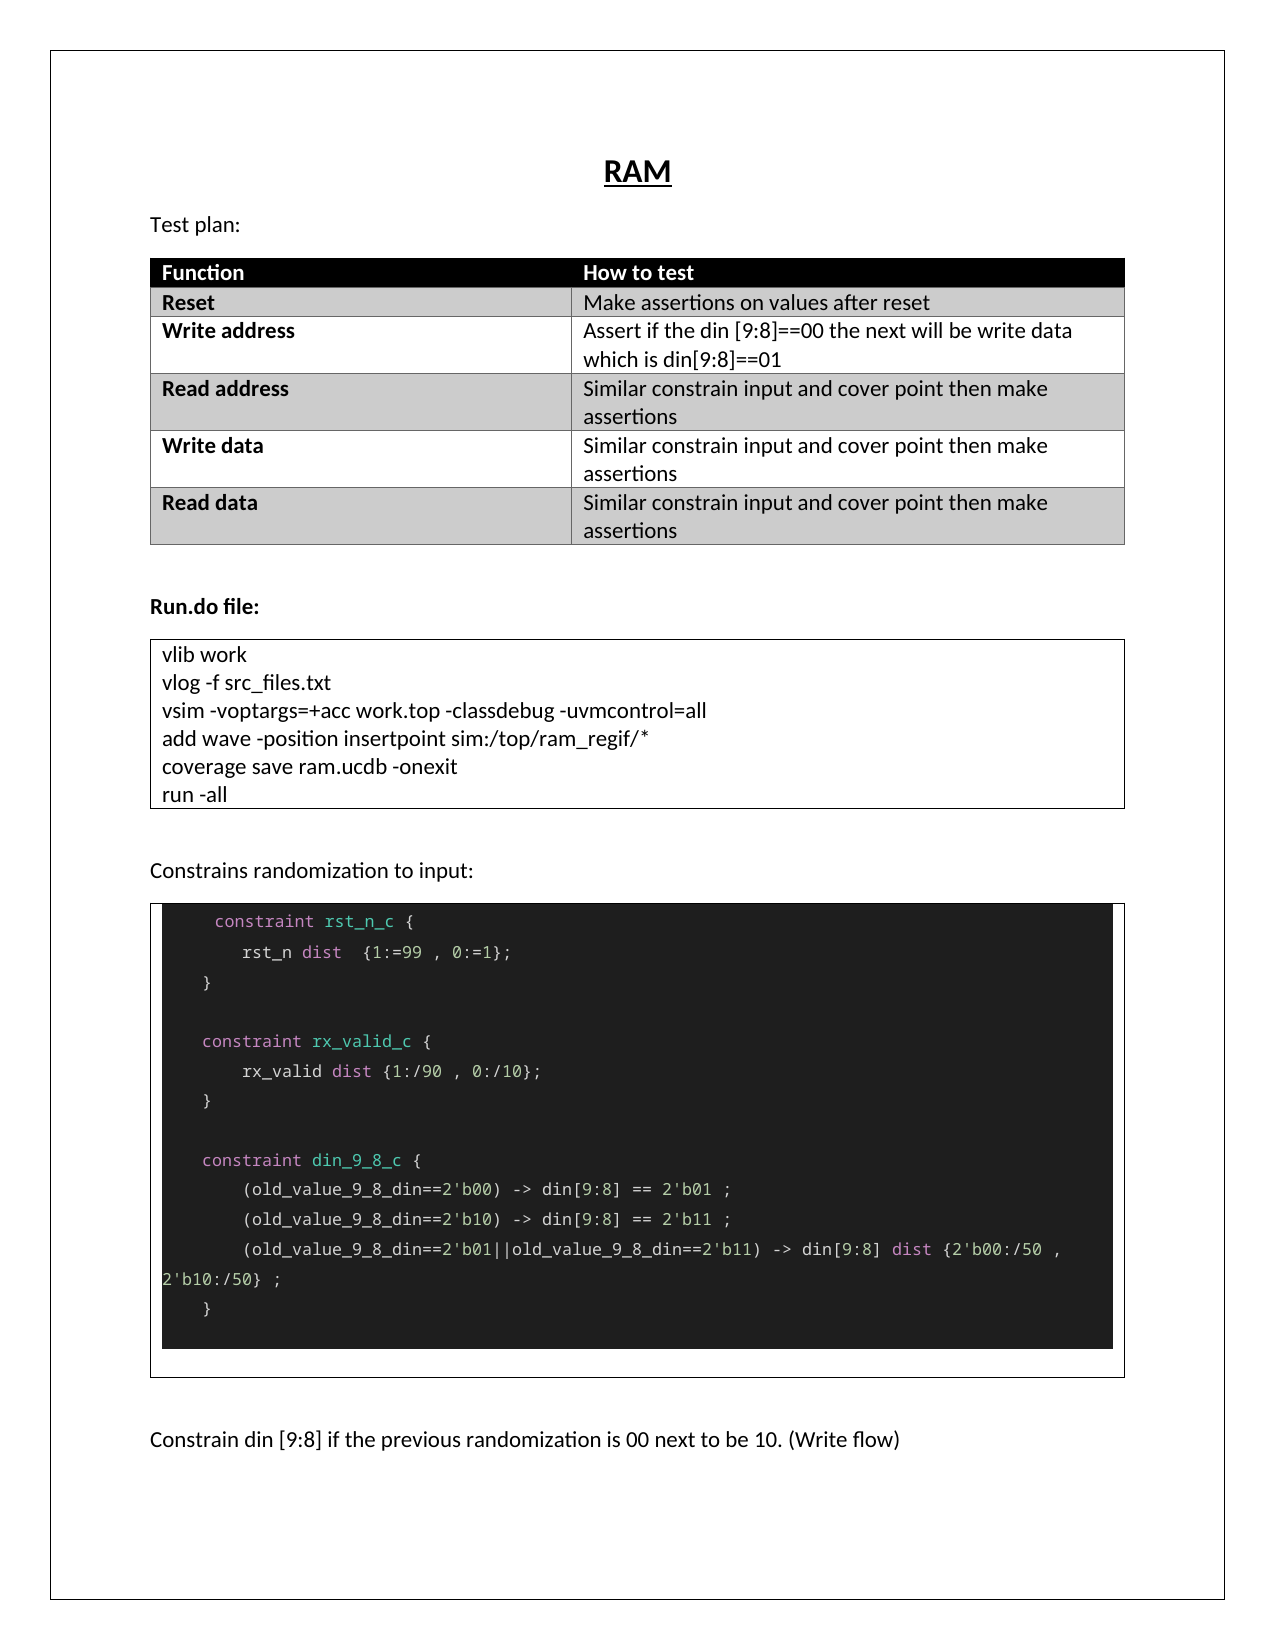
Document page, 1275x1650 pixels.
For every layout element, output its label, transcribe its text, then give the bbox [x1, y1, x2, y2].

table_cell Reset [151, 288, 571, 316]
table_header How to test [572, 259, 1124, 287]
table_header Function [151, 259, 571, 287]
table_cell Assert if the din [9:8]==00 the next will be write data which is din[9:8]==01 [572, 317, 1124, 373]
table_cell Write data [151, 431, 571, 487]
text RAM [150, 150, 1125, 191]
text Run.do file: [150, 592, 1125, 620]
text Test plan: [150, 211, 1125, 239]
table_cell Similar constrain input and cover point then make assertions [572, 431, 1124, 487]
table_cell Make assertions on values after reset [572, 288, 1124, 316]
table_cell Read data [151, 488, 571, 544]
table_cell Similar constrain input and cover point then make assertions [572, 374, 1124, 430]
text Constrain din [9:8] if the previous randomization is 00 next to be 10. (Write flow) [150, 1425, 1125, 1453]
table_cell Read address [151, 374, 571, 430]
table_cell Write address [151, 317, 571, 373]
table_header vlib work vlog -f src_files.txt vsim -voptargs=+acc work.top -classdebug -uvmcontrol=all add wave -position insertpoint sim:/top/ram_regif/* coverage save ram.ucdb -onexit run -all [151, 640, 1124, 808]
text Constrains randomization to input: [150, 856, 1125, 884]
table_cell Similar constrain input and cover point then make assertions [572, 488, 1124, 544]
table_header constraint rst_n_c { rst_n dist {1:=99 , 0:=1}; } constraint rx_valid_c { rx_valid dist {1:/90 , 0:/10}; } constraint din_9_8_c { (old_value_9_8_din==2'b00) -> din[9:8] == 2'b01 ; (old_value_9_8_din==2'b10) -> din[9:8] == 2'b11 ; (old_value_9_8_din==2'b01||old_value_9_8_din==2'b11) -> din[9:8] dist {2'b00:/50 , 2'b10:/50} ; } [151, 904, 1124, 1377]
